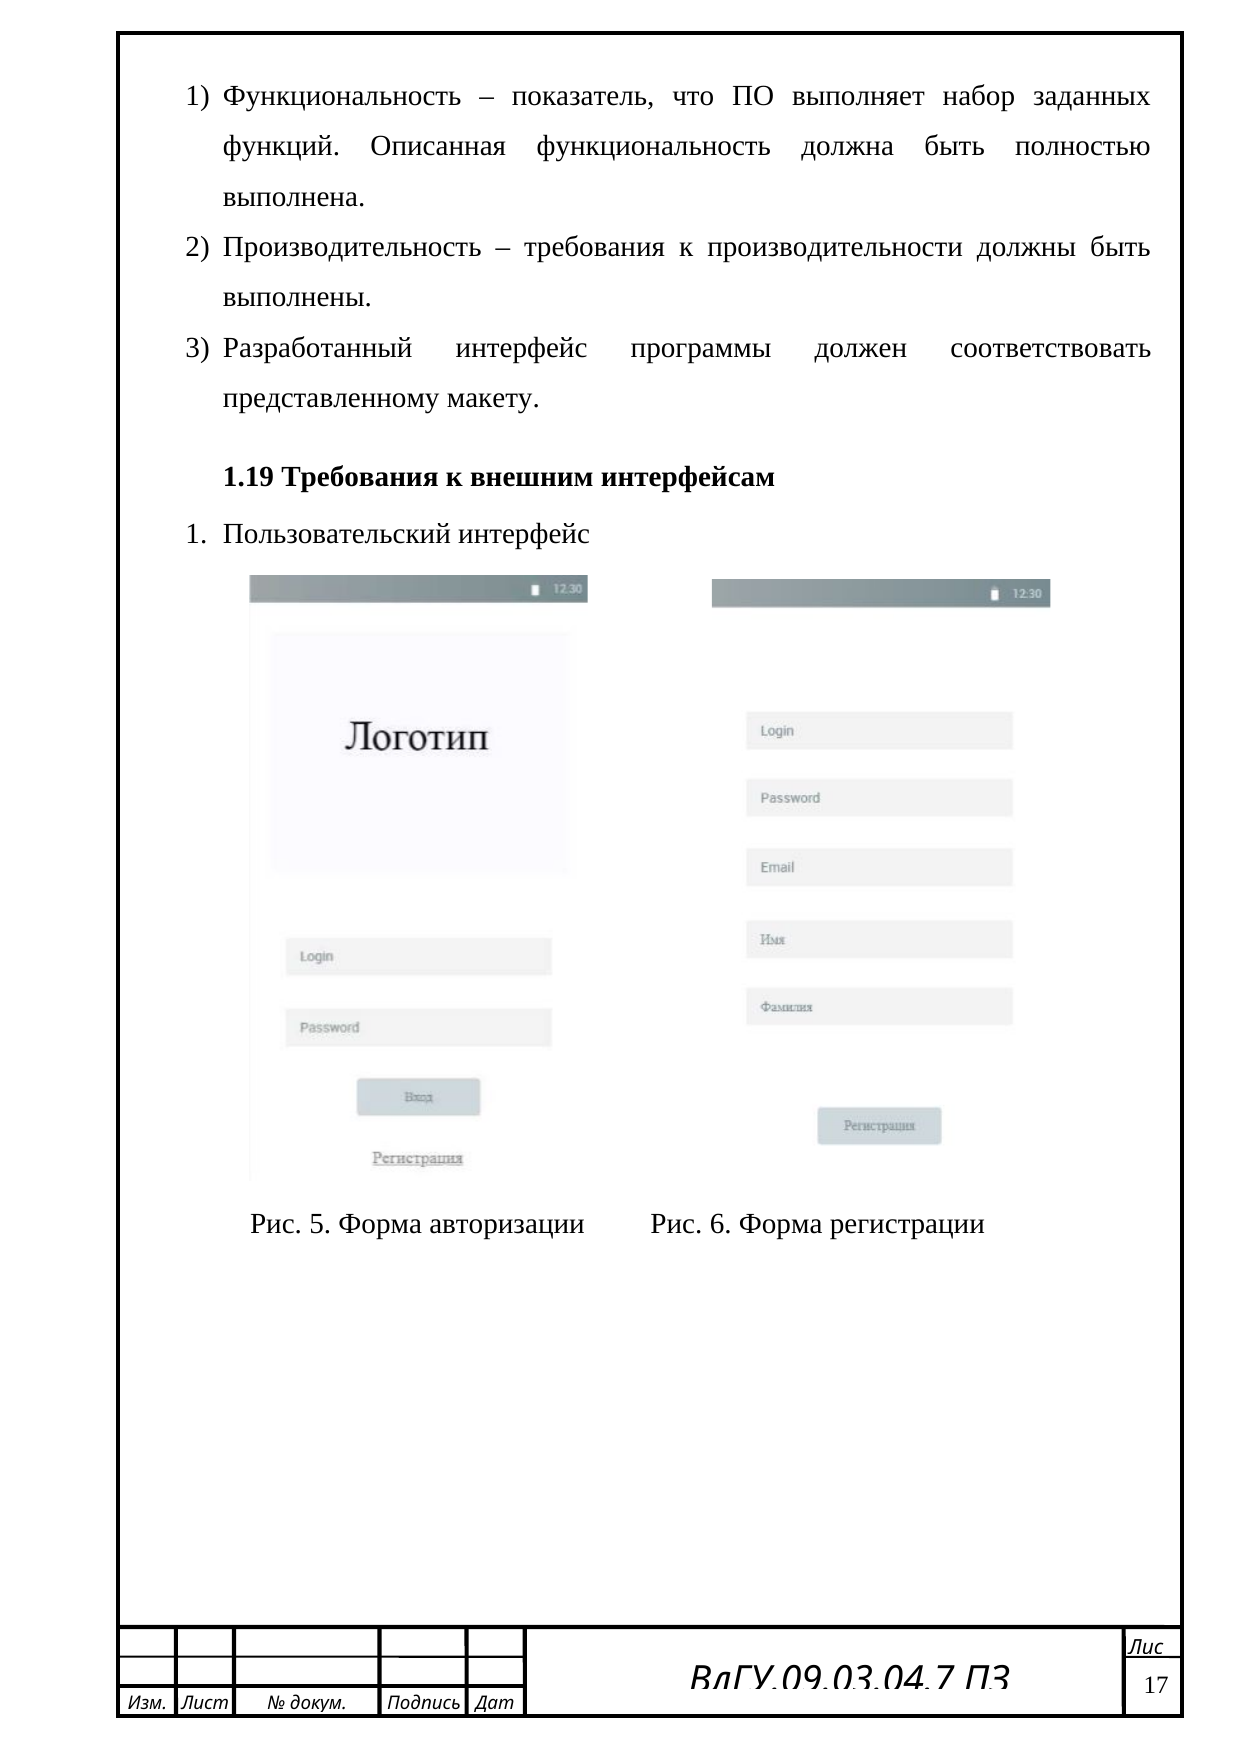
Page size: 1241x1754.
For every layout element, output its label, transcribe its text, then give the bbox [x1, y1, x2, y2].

list Разработанный интерфейс программы должен соответствовать представленному макету. [185, 330, 1152, 414]
picture [249, 575, 588, 1181]
list 1.19 Требования к внешним интерфейсам [223, 459, 1152, 493]
list Производительность – требования к производительности должны быть выполнены. [185, 229, 1152, 313]
list Пользовательский интерфейс [185, 516, 1152, 550]
picture [711, 579, 1051, 1181]
list Функциональность – показатель, что ПО выполняет набор заданных функций. Описанная функциональность должна быть полностью выполнена. [185, 78, 1152, 212]
text Рис. 5. Форма авторизации Рис. 6. Форма регистрации [148, 1206, 1152, 1240]
